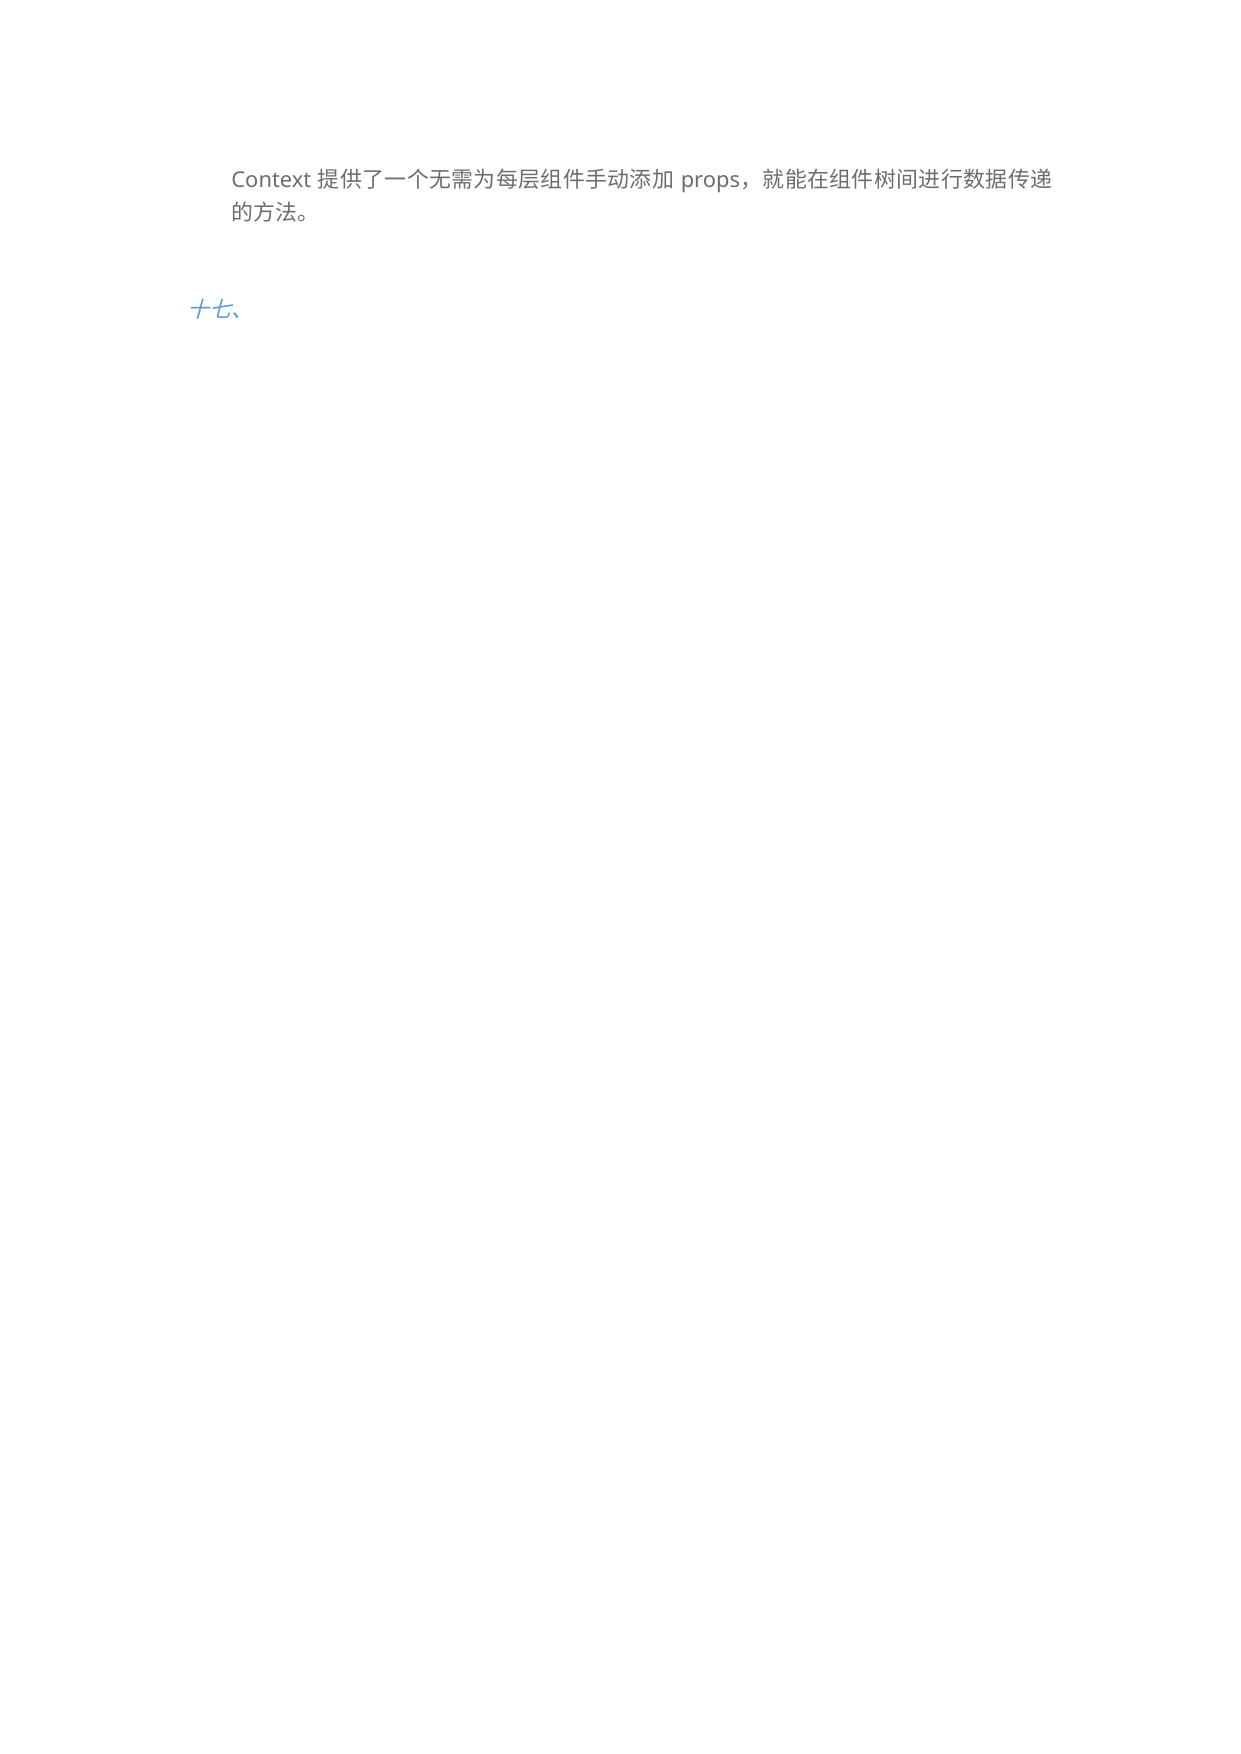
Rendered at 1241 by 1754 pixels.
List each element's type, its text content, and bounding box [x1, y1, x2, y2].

list Context 提供了一个无需为每层组件手动添加 props，就能在组件树间进行数据传递的方法。 [231, 162, 1053, 227]
